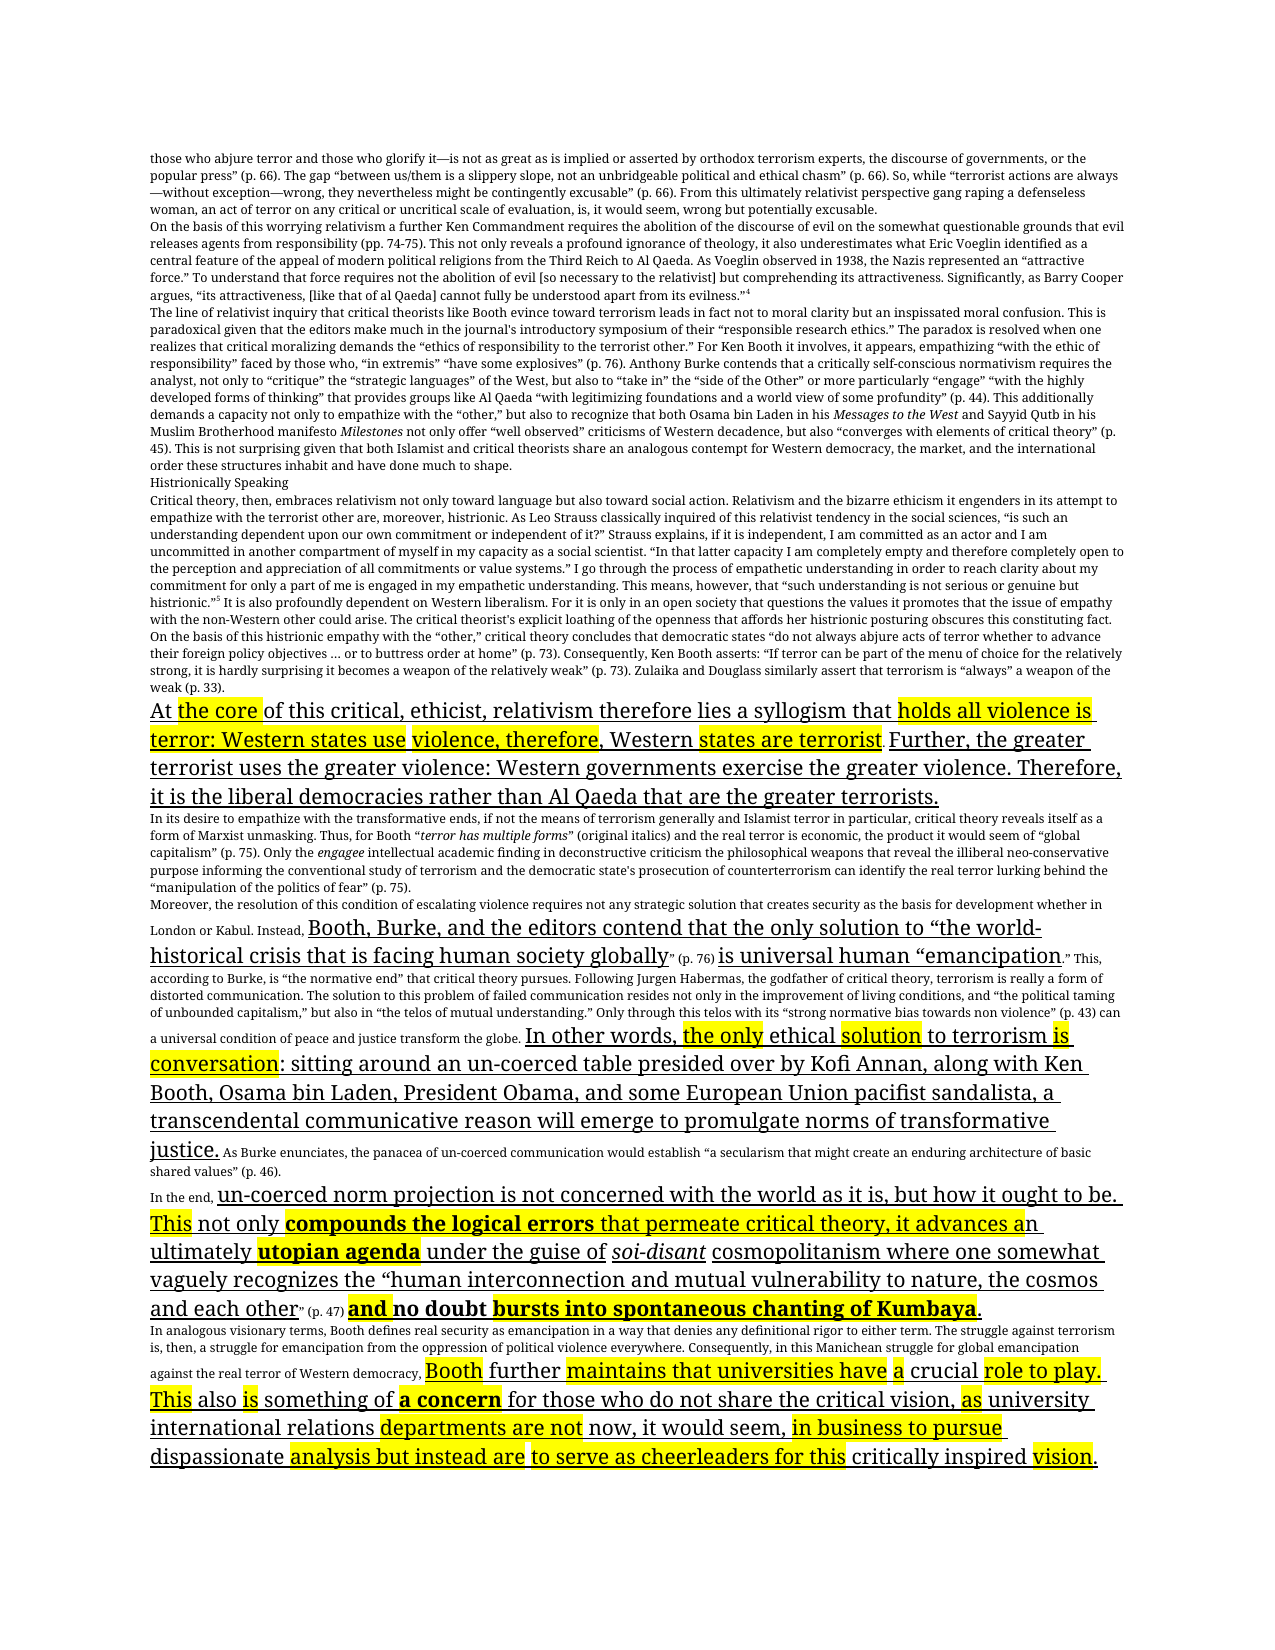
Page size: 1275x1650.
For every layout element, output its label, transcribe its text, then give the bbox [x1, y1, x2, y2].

text At the core of this critical, ethicist, relativism therefore lies a syllogism that holds all violence is terror: Western states use violence, therefore, Western states are terrorist. Further, the greater terrorist uses the greater violence: Western governments exercise the greater violence. Therefore, it is the liberal democracies rather than Al Qaeda that are the greater terrorists. [150, 697, 1125, 810]
text On the basis of this worrying relativism a further Ken Commandment requires the abolition of the discourse of evil on the somewhat questionable grounds that evil releases agents from responsibility (pp. 74-75). This not only reveals a profound ignorance of theology, it also underestimates what Eric Voeglin identified as a central feature of the appeal of modern political religions from the Third Reich to Al Qaeda. As Voeglin observed in 1938, the Nazis represented an “attractive force.” To understand that force requires not the abolition of evil [so necessary to the relativist] but comprehending its attractiveness. Significantly, as Barry Cooper argues, “its attractiveness, [like that of al Qaeda] cannot fully be understood apart from its evilness.”4 [150, 218, 1125, 304]
text On the basis of this histrionic empathy with the “other,” critical theory concludes that democratic states “do not always abjure acts of terror whether to advance their foreign policy objectives … or to buttress order at home” (p. 73). Consequently, Ken Booth asserts: “If terror can be part of the menu of choice for the relatively strong, it is hardly surprising it becomes a weapon of the relatively weak” (p. 73). Zulaika and Douglass similarly assert that terrorism is “always” a weapon of the weak (p. 33). [150, 628, 1125, 697]
text In the end, un-coerced norm projection is not concerned with the world as it is, but how it ought to be. This not only compounds the logical errors that permeate critical theory, it advances an ultimately utopian agenda under the guise of soi-disant cosmopolitanism where one somewhat vaguely recognizes the “human interconnection and mutual vulnerability to nature, the cosmos and each other” (p. 47) and no doubt bursts into spontaneous chanting of Kumbaya. [150, 1180, 1125, 1322]
text The line of relativist inquiry that critical theorists like Booth evince toward terrorism leads in fact not to moral clarity but an inspissated moral confusion. This is paradoxical given that the editors make much in the journal's introductory symposium of their “responsible research ethics.” The paradox is resolved when one realizes that critical moralizing demands the “ethics of responsibility to the terrorist other.” For Ken Booth it involves, it appears, empathizing “with the ethic of responsibility” faced by those who, “in extremis” “have some explosives” (p. 76). Anthony Burke contends that a critically self-conscious normativism requires the analyst, not only to “critique” the “strategic languages” of the West, but also to “take in” the “side of the Other” or more particularly “engage” “with the highly developed forms of thinking” that provides groups like Al Qaeda “with legitimizing foundations and a world view of some profundity” (p. 44). This additionally demands a capacity not only to empathize with the “other,” but also to recognize that both Osama bin Laden in his Messages to the West and Sayyid Qutb in his Muslim Brotherhood manifesto Milestones not only offer “well observed” criticisms of Western decadence, but also “converges with elements of critical theory” (p. 45). This is not surprising given that both Islamist and critical theorists share an analogous contempt for Western democracy, the market, and the international order these structures inhabit and have done much to shape. [150, 304, 1125, 474]
text In analogous visionary terms, Booth defines real security as emancipation in a way that denies any definitional rigor to either term. The struggle against terrorism is, then, a struggle for emancipation from the oppression of political violence everywhere. Consequently, in this Manichean struggle for global emancipation against the real terror of Western democracy, Booth further maintains that universities have a crucial role to play. This also is something of a concern for those who do not share the critical vision, as university international relations departments are not now, it would seem, in business to pursue dispassionate analysis but instead are to serve as cheerleaders for this critically inspired vision. [150, 1322, 1125, 1470]
text Critical theory, then, embraces relativism not only toward language but also toward social action. Relativism and the bizarre ethicism it engenders in its attempt to empathize with the terrorist other are, moreover, histrionic. As Leo Strauss classically inquired of this relativist tendency in the social sciences, “is such an understanding dependent upon our own commitment or independent of it?” Strauss explains, if it is independent, I am committed as an actor and I am uncommitted in another compartment of myself in my capacity as a social scientist. “In that latter capacity I am completely empty and therefore completely open to the perception and appreciation of all commitments or value systems.” I go through the process of empathetic understanding in order to reach clarity about my commitment for only a part of me is engaged in my empathetic understanding. This means, however, that “such understanding is not serious or genuine but histrionic.”5 It is also profoundly dependent on Western liberalism. For it is only in an open society that questions the values it promotes that the issue of empathy with the non-Western other could arise. The critical theorist's explicit loathing of the openness that affords her histrionic posturing obscures this constituting fact. [150, 492, 1125, 628]
text Histrionically Speaking [150, 474, 1125, 492]
text In its desire to empathize with the transformative ends, if not the means of terrorism generally and Islamist terror in particular, critical theory reveals itself as a form of Marxist unmasking. Thus, for Booth “terror has multiple forms” (original italics) and the real terror is economic, the product it would seem of “global capitalism” (p. 75). Only the engagee intellectual academic finding in deconstructive criticism the philosophical weapons that reveal the illiberal neo-conservative purpose informing the conventional study of terrorism and the democratic state's prosecution of counterterrorism can identify the real terror lurking behind the “manipulation of the politics of fear” (p. 75). [150, 810, 1125, 896]
text Moreover, the resolution of this condition of escalating violence requires not any strategic solution that creates security as the basis for development whether in London or Kabul. Instead, Booth, Burke, and the editors contend that the only solution to “the world-historical crisis that is facing human society globally” (p. 76) is universal human “emancipation.” This, according to Burke, is “the normative end” that critical theory pursues. Following Jurgen Habermas, the godfather of critical theory, terrorism is really a form of distorted communication. The solution to this problem of failed communication resides not only in the improvement of living conditions, and “the political taming of unbounded capitalism,” but also in “the telos of mutual understanding.” Only through this telos with its “strong normative bias towards non violence” (p. 43) can a universal condition of peace and justice transform the globe. In other words, the only ethical solution to terrorism is conversation: sitting around an un-coerced table presided over by Kofi Annan, along with Ken Booth, Osama bin Laden, President Obama, and some European Union pacifist sandalista, a transcendental communicative reason will emerge to promulgate norms of transformative justice. As Burke enunciates, the panacea of un-coerced communication would establish “a secularism that might create an enduring architecture of basic shared values” (p. 46). [150, 896, 1125, 1180]
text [150, 150, 1125, 218]
